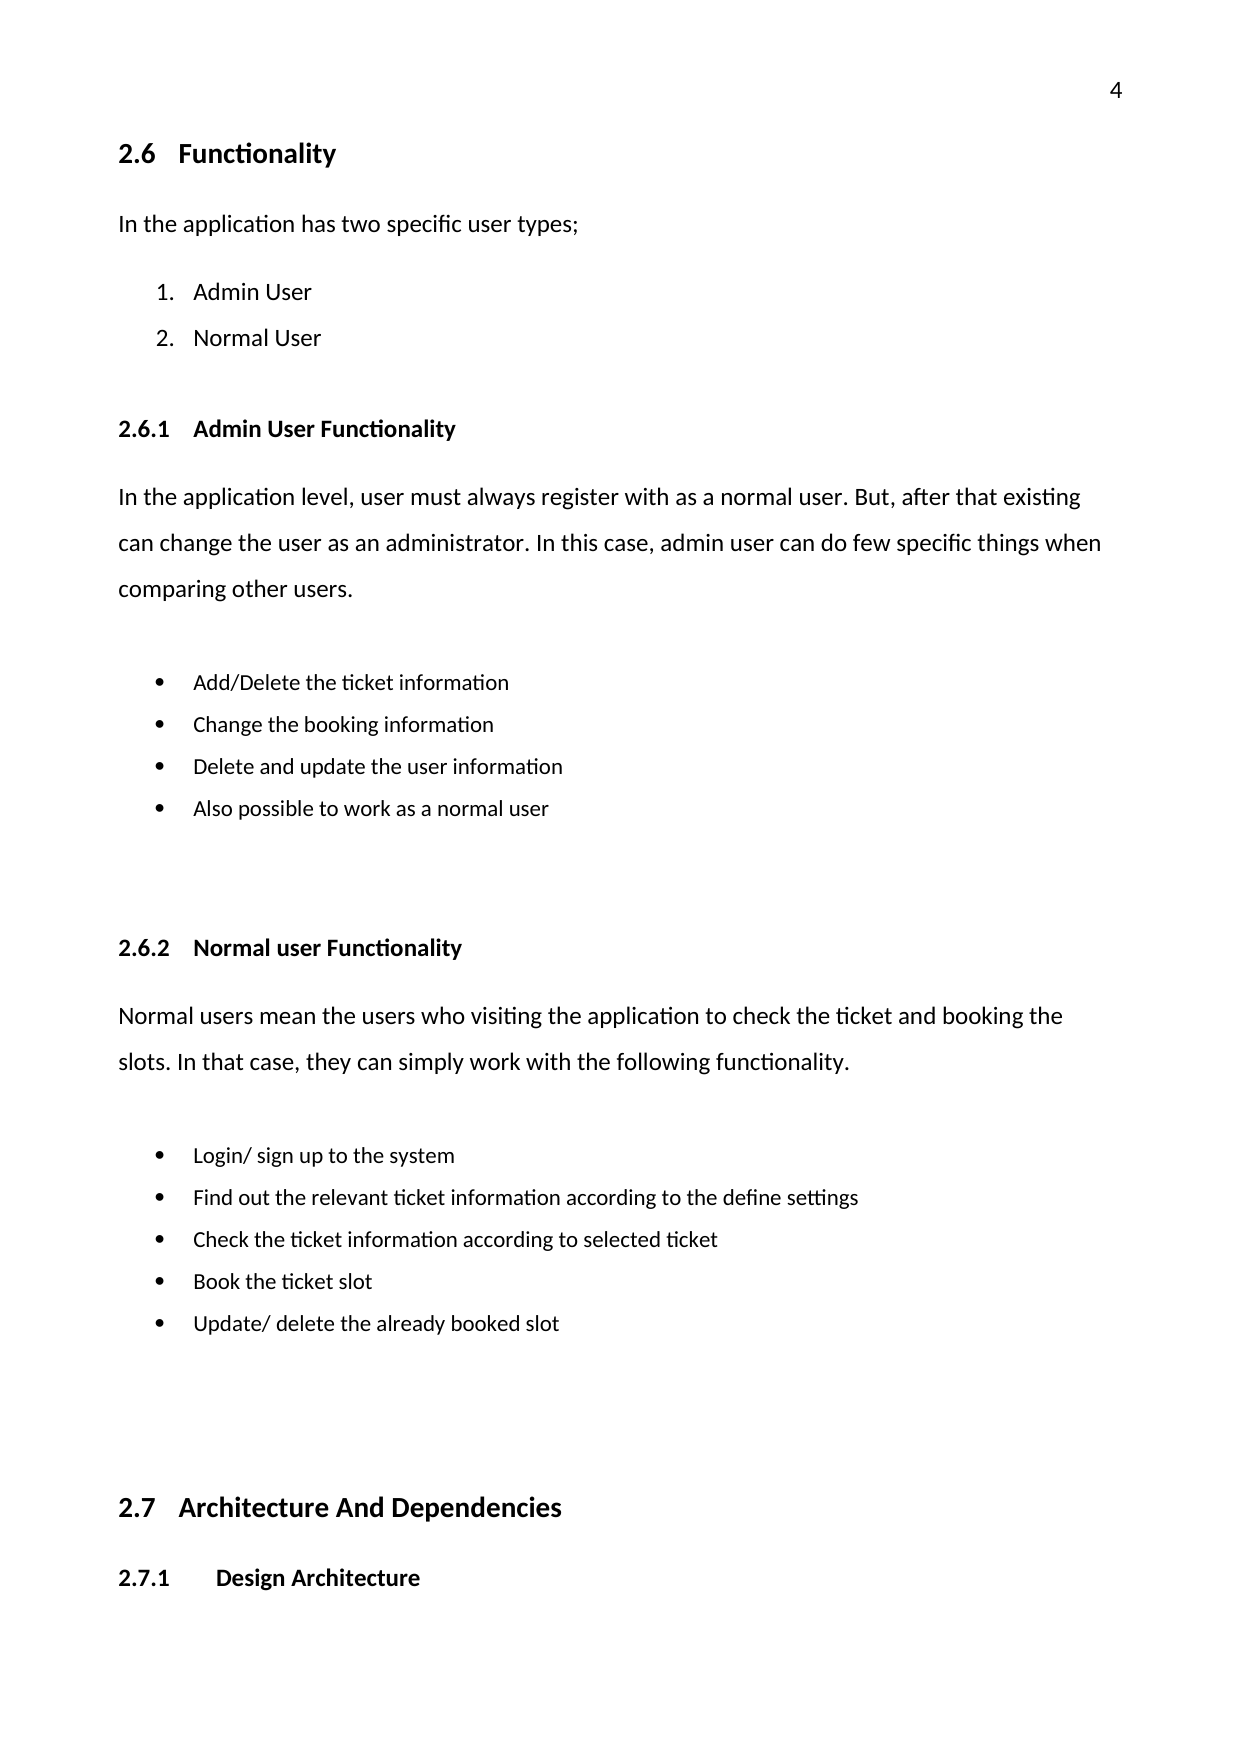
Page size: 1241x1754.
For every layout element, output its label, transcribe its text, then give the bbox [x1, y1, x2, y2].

text Normal users mean the users who visiting the application to check the ticket and booking the slots. In that case, they can simply work with the following functionality. [118, 1000, 1122, 1076]
subtitle In the application has two specific user types; [118, 208, 1122, 238]
list Normal User [156, 322, 1122, 352]
list Login/ sign up to the system [156, 1142, 1122, 1169]
subtitle ‌Functionality [118, 135, 1122, 171]
list Also possible to work as a normal user [156, 794, 1122, 822]
text In the application level, user must always register with as a normal user. But, after that existing can change the user as an administrator. In this case, admin user can do few specific things when comparing other users. [118, 481, 1122, 603]
list Admin User [156, 276, 1122, 307]
subtitle Design Architecture [118, 1562, 1122, 1593]
list Add/Delete the ticket information [156, 668, 1122, 696]
list Find out the relevant ticket information according to the define settings [156, 1183, 1122, 1212]
list Check the ticket information according to selected ticket [156, 1226, 1122, 1253]
list Delete and update the user information [156, 752, 1122, 780]
subtitle Admin User Functionality [118, 413, 1122, 444]
subtitle Normal user Functionality [118, 932, 1122, 963]
list Book the ticket slot [156, 1267, 1122, 1296]
list Update/ delete the already booked slot [156, 1309, 1122, 1337]
list Change the booking information [156, 710, 1122, 738]
subtitle Architecture And Dependencies [118, 1489, 1122, 1525]
